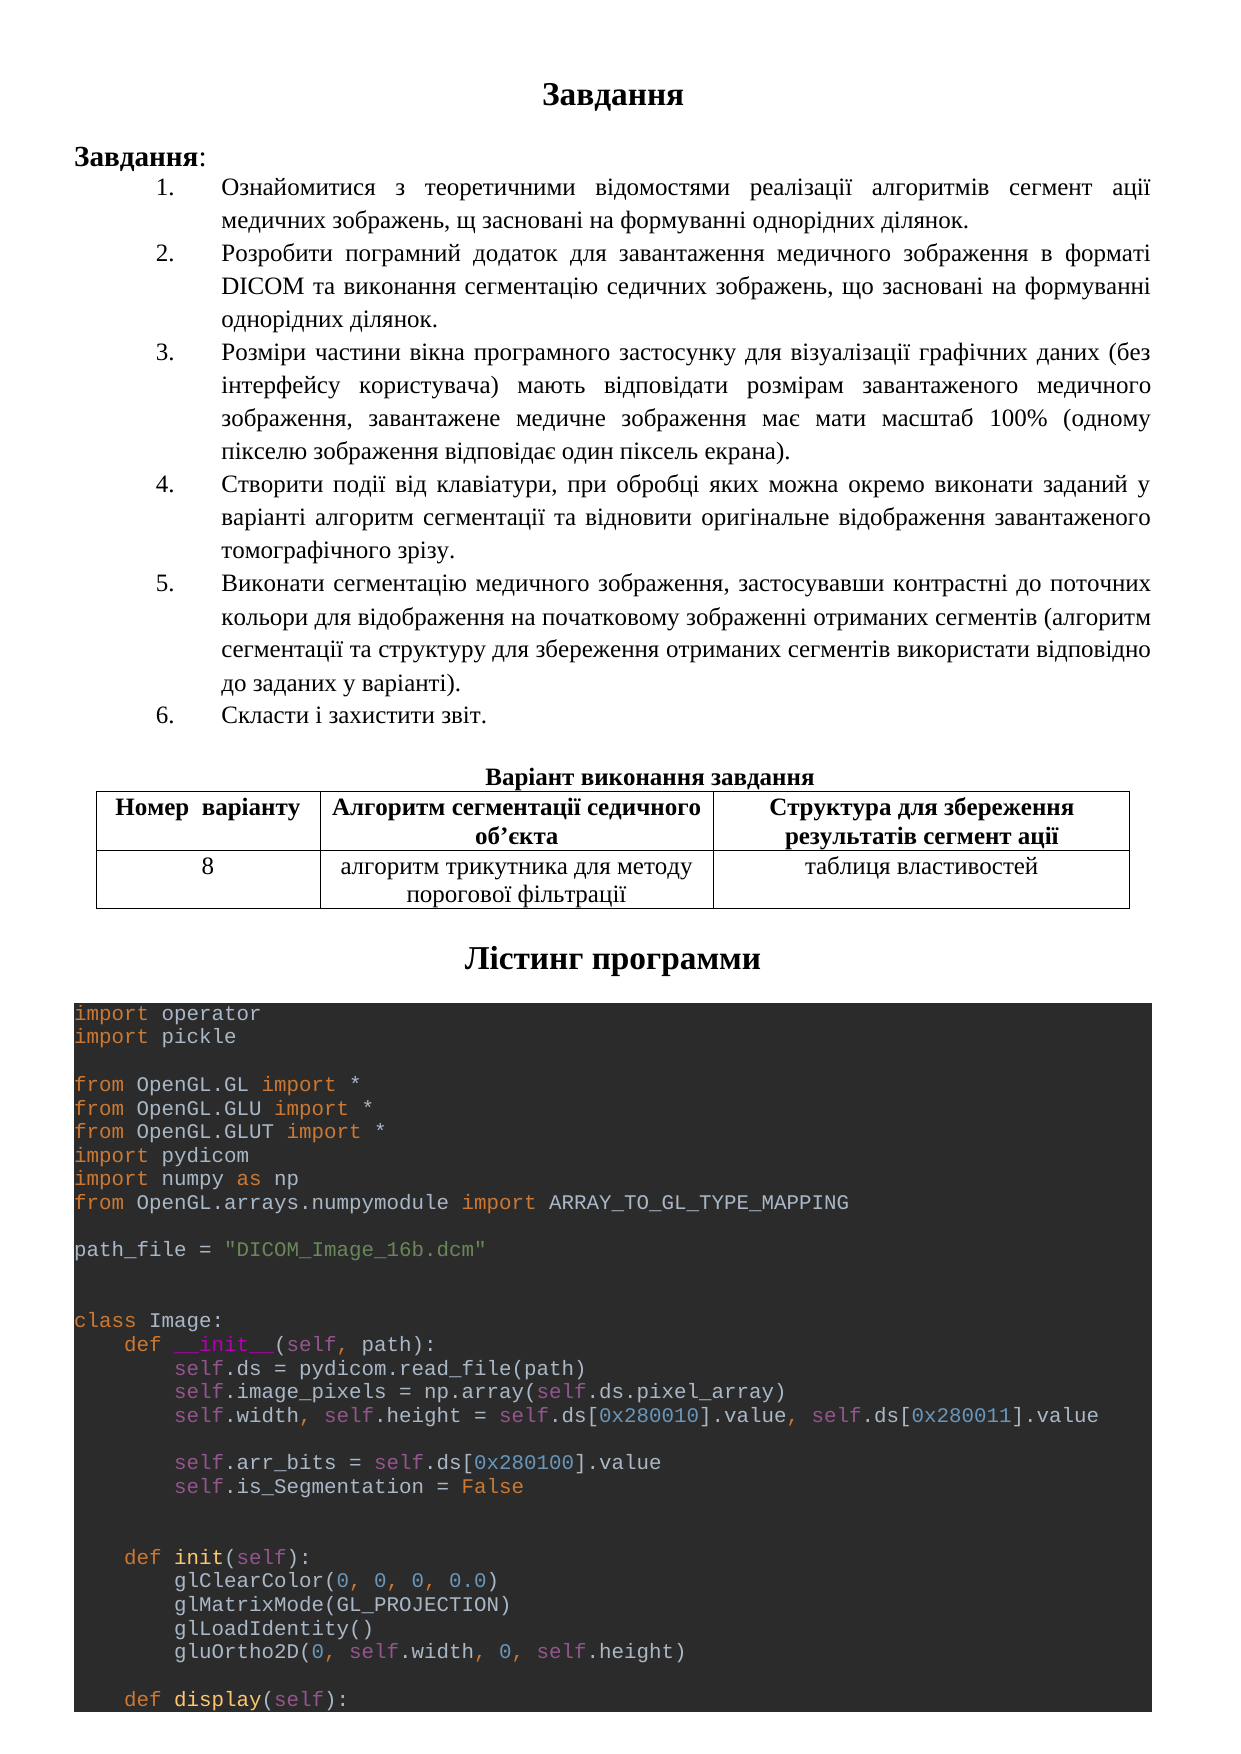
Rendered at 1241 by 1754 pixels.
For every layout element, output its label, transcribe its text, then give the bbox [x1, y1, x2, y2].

table_cell 8 [97, 851, 320, 908]
list Створити події від клавіатури, при обробці яких можна окремо виконати заданий у варіанті алгоритм сегментації та відновити оригінальне відображення завантаженого томографічного зрізу. [156, 469, 1152, 564]
list Скласти і захистити звіт. [156, 701, 1152, 729]
table_cell алгоритм трикутника для методу порогової фільтрації [321, 851, 713, 908]
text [74, 1003, 1152, 1712]
text Завдання: [74, 139, 1152, 172]
text Лістинг программи [74, 938, 1152, 976]
list Ознайомитися з теоретичними відомостями реалізації алгоритмів сегмент ації медичних зображень, щ засновані на формуванні однорідних ділянок. [156, 172, 1152, 234]
table_header Структура для збереження результатів сегмент ації [714, 792, 1129, 850]
table_cell таблиця властивостей [714, 851, 1129, 908]
table_header Алгоритм сегментації седичного об’єкта [321, 792, 713, 850]
list Розміри частини вікна програмного застосунку для візуалізації графічних даних (без інтерфейсу користувача) мають відповідати розмірам завантаженого медичного зображення, завантажене медичне зображення має мати масштаб 100% (одному пікселю зображення відповідає один піксель екрана). [156, 337, 1152, 465]
text Завдання [74, 74, 1152, 112]
list Виконати сегментацію медичного зображення, застосувавши контрастні до поточних кольори для відображення на початковому зображенні отриманих сегментів (алгоритм сегментації та структуру для збереження отриманих сегментів використати відповідно до заданих у варіанті). [156, 568, 1152, 696]
list Розробити пограмний додаток для завантаження медичного зображення в форматі DICOM та виконання сегментацію седичних зображень, що засновані на формуванні однорідних ділянок. [156, 238, 1152, 333]
text Варіант виконання завдання [74, 762, 1152, 791]
table_header Номер варіанту [97, 792, 320, 850]
